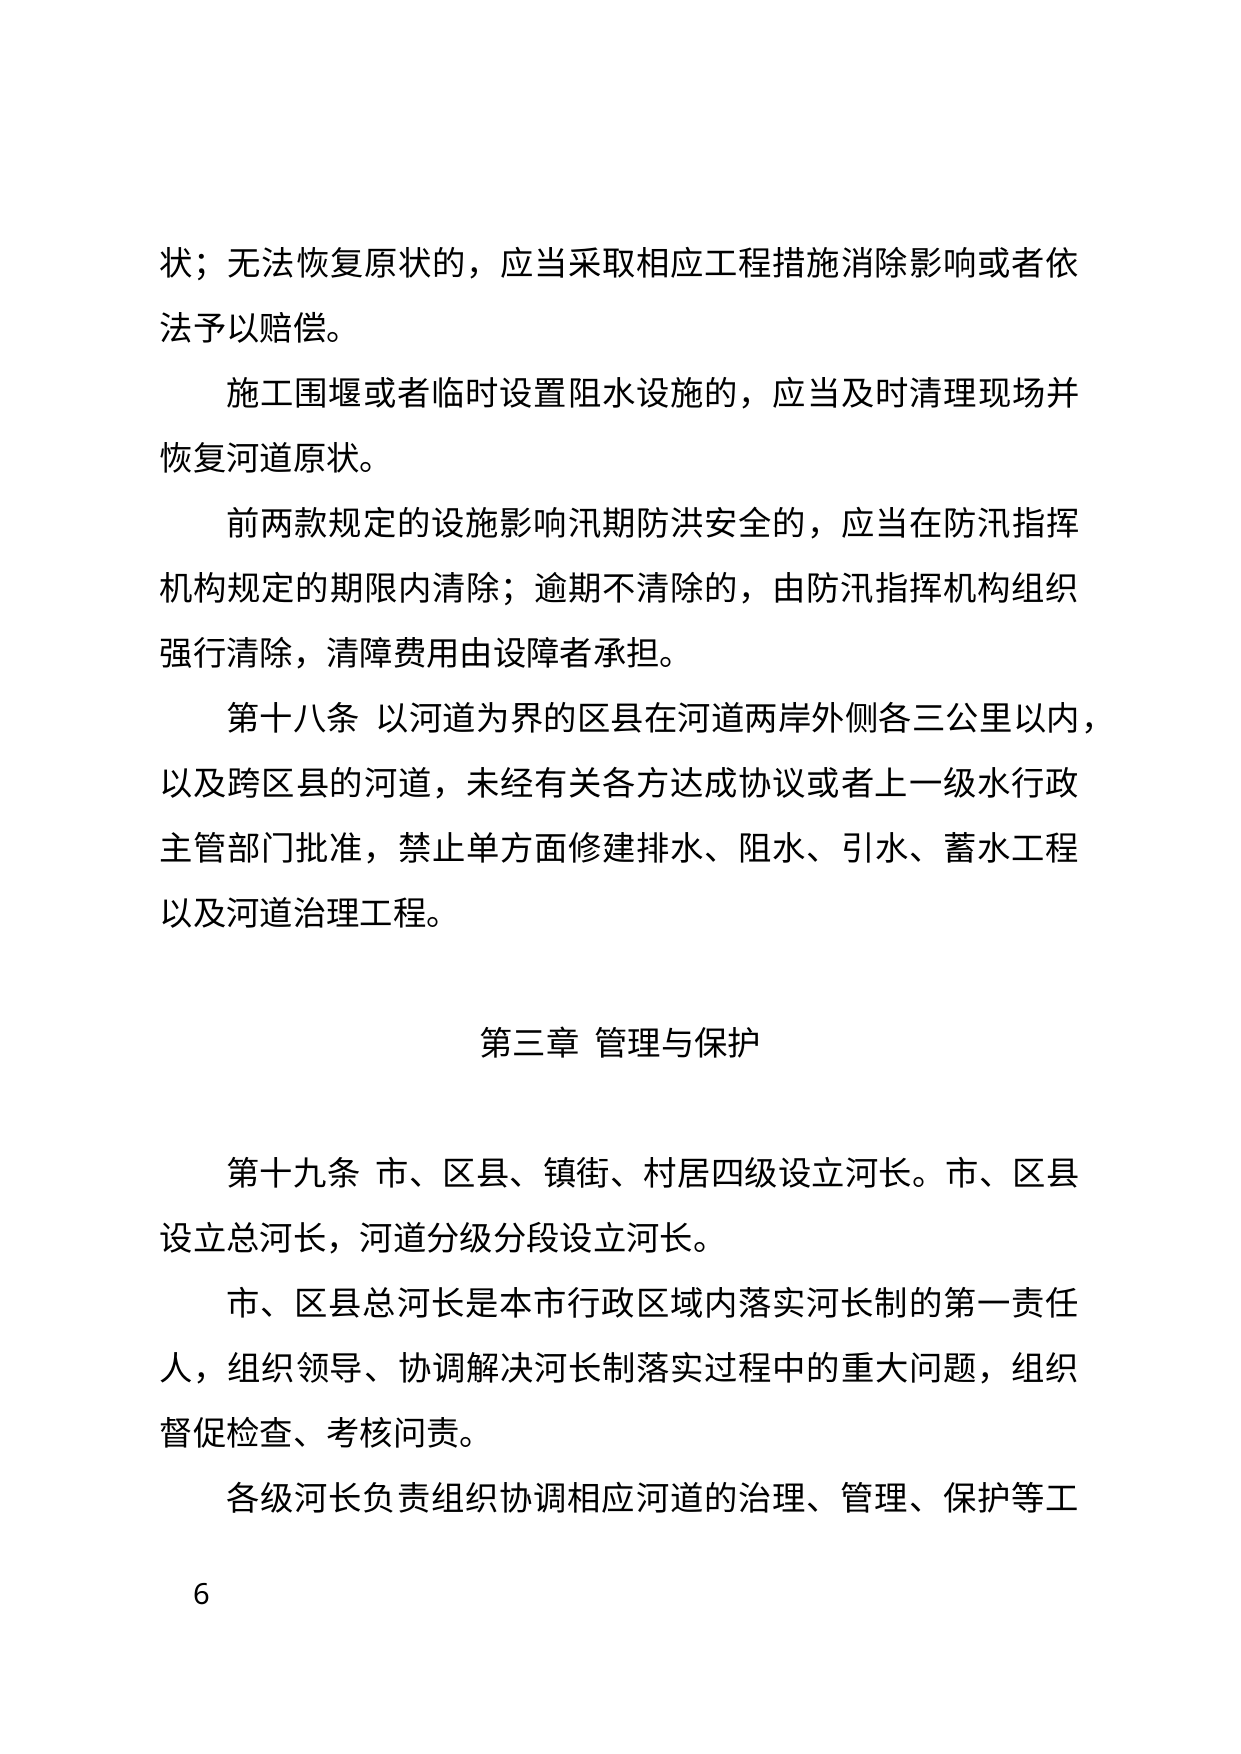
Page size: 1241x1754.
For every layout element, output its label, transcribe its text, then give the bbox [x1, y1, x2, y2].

text 施工围堰或者临时设置阻水设施的，应当及时清理现场并恢复河道原状。 [159, 358, 1081, 488]
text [159, 1463, 1081, 1528]
text 第十八条 以河道为界的区县在河道两岸外侧各三公里以内，以及跨区县的河道，未经有关各方达成协议或者上一级水行政主管部门批准，禁止单方面修建排水、阻水、引水、蓄水工程以及河道治理工程。 [159, 683, 1081, 943]
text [159, 228, 1081, 358]
text 市、区县总河长是本市行政区域内落实河长制的第一责任人，组织领导、协调解决河长制落实过程中的重大问题，组织督促检查、考核问责。 [159, 1268, 1081, 1463]
text 第三章 管理与保护 [159, 1008, 1081, 1073]
text 第十九条 市、区县、镇街、村居四级设立河长。市、区县设立总河长，河道分级分段设立河长。 [159, 1138, 1081, 1268]
text 前两款规定的设施影响汛期防洪安全的，应当在防汛指挥机构规定的期限内清除；逾期不清除的，由防汛指挥机构组织强行清除，清障费用由设障者承担。 [159, 488, 1081, 683]
